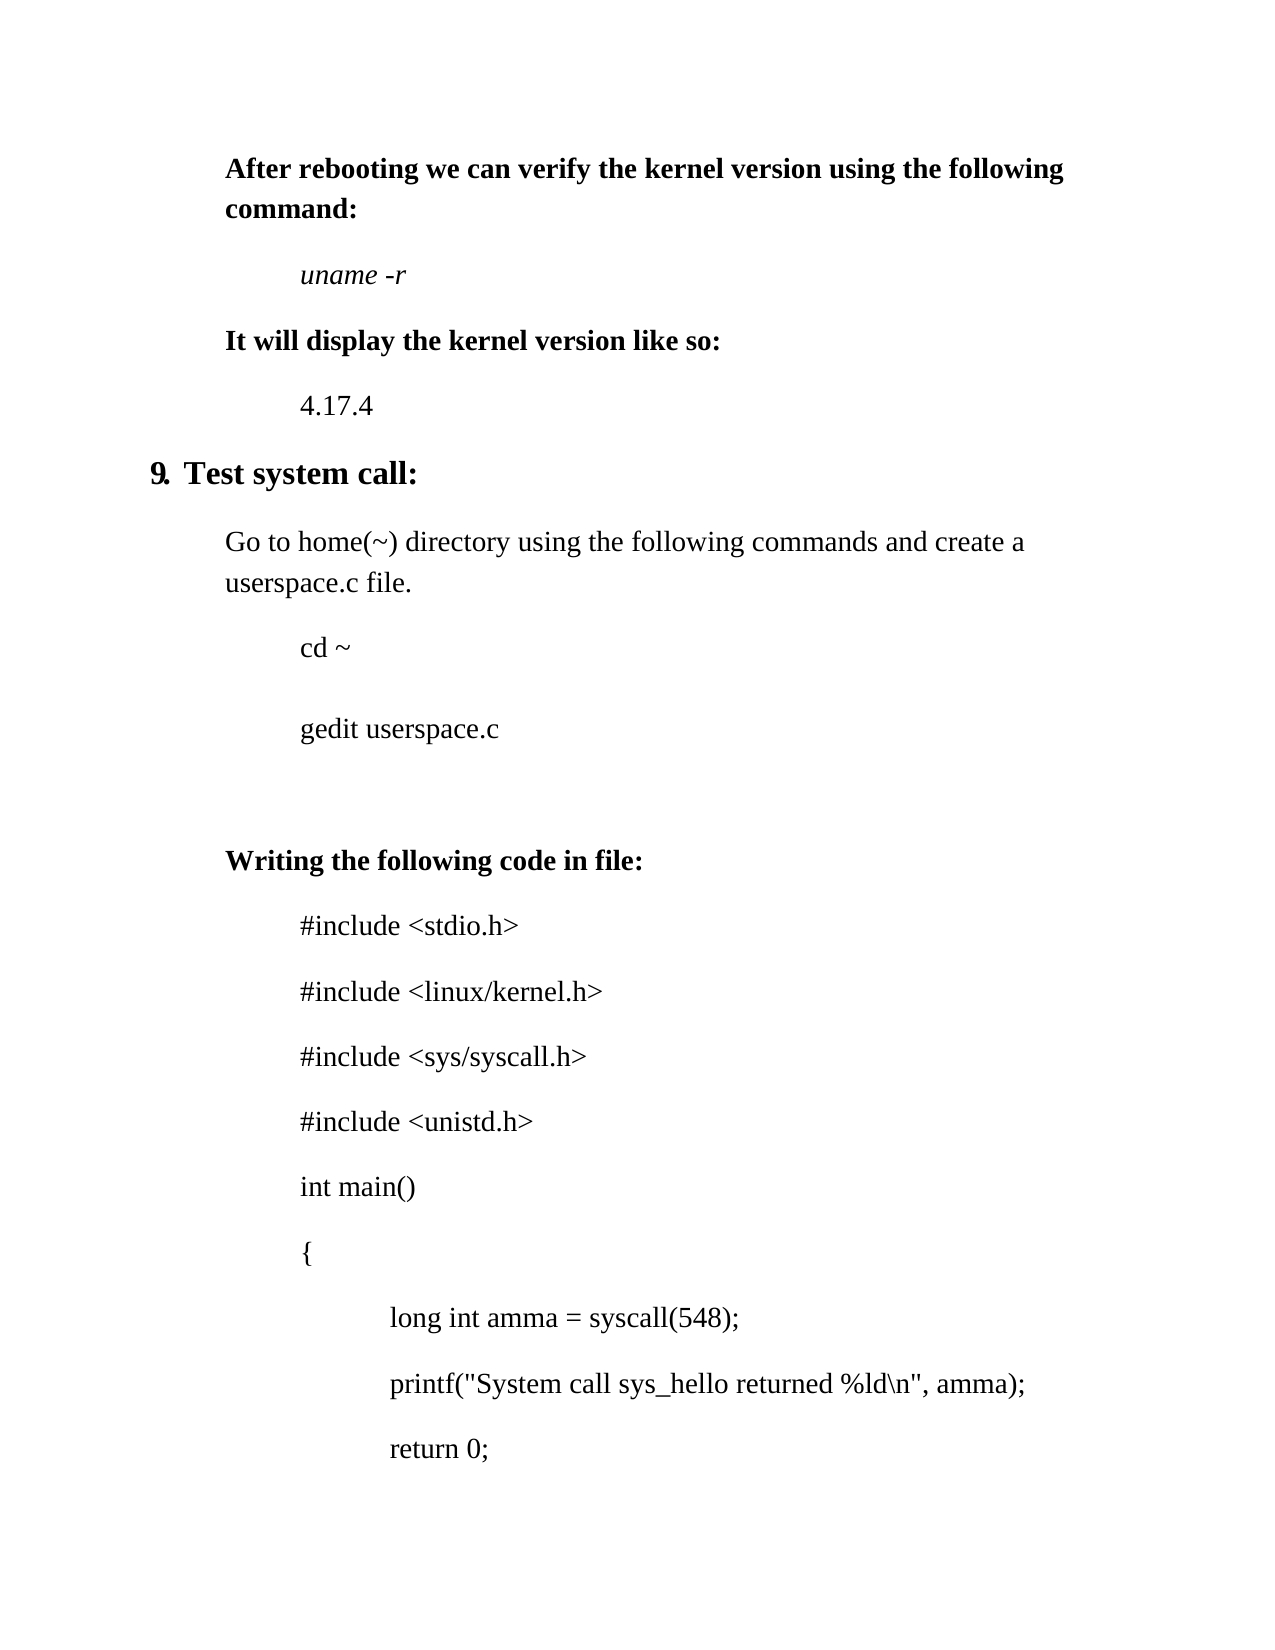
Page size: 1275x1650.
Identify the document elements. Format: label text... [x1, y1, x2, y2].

text long int amma = syscall(548); [389, 1301, 1139, 1334]
text int main() [300, 1170, 1139, 1203]
text cd ~ [300, 630, 1139, 664]
text { [300, 1235, 1139, 1268]
text #include <stdio.h> #include <linux/kernel.h> #include <sys/syscall.h> #include <unistd.h> [300, 908, 606, 1138]
subtitle Writing the following code in file: [225, 843, 1139, 876]
text 4.17.4 [300, 388, 1139, 422]
subtitle Test system call: [150, 453, 1139, 491]
text printf("System call sys_hello returned %ld\n", amma); return 0; [389, 1366, 1073, 1465]
subtitle After rebooting we can verify the kernel version using the following command: [225, 151, 1139, 225]
text uname -r [300, 257, 1139, 291]
subtitle It will display the kernel version like so: [225, 323, 1139, 356]
text gedit userspace.c [300, 712, 1139, 745]
text Go to home(~) directory using the following commands and create a userspace.c file. [225, 524, 1139, 598]
